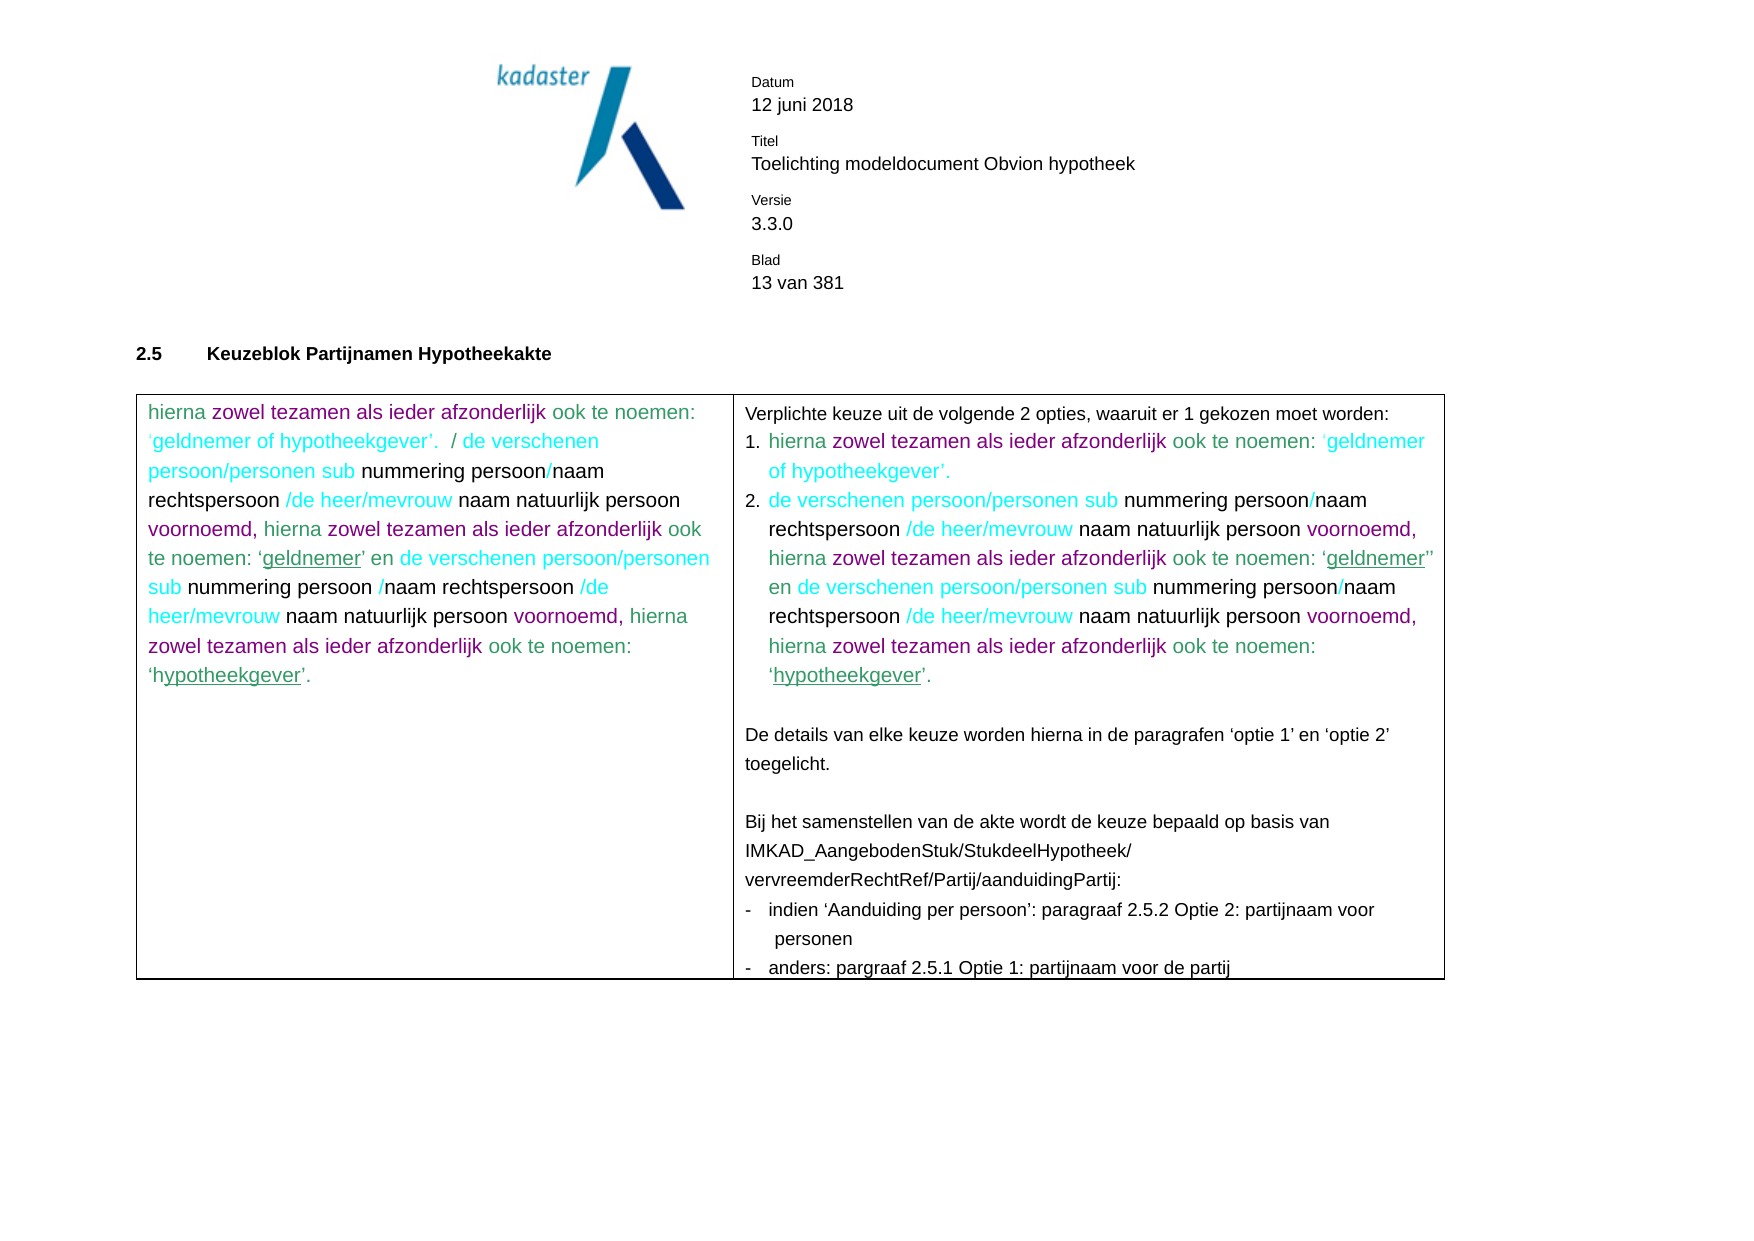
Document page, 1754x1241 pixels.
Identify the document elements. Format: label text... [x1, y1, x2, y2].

subtitle Keuzeblok Partijnamen Hypotheekakte [136, 335, 1444, 364]
picture [480, 42, 699, 226]
table_header Verplichte keuze uit de volgende 2 opties, waaruit er 1 gekozen moet worden: hierna zowel tezamen als ieder afzonderlijk ook te noemen: ‘geldnemer of hypotheekgever’. de verschenen persoon/personen sub nummering persoon/naam rechtspersoon /de heer/mevrouw naam natuurlijk persoon voornoemd, hierna zowel tezamen als ieder afzonderlijk ook te noemen: ‘geldnemer’’ en de verschenen persoon/personen sub nummering persoon/naam rechtspersoon /de heer/mevrouw naam natuurlijk persoon voornoemd, hierna zowel tezamen als ieder afzonderlijk ook te noemen: ‘hypotheekgever’. De details van elke keuze worden hierna in de paragrafen ‘optie en ‘optie toegelicht. Bij het samenstellen van de akte wordt de keuze bepaald op basis van IMKAD_AangebodenStuk/StukdeelHypotheek/ vervreemderRechtRef/Partij/aanduidingPartij: indien ‘Aanduiding per persoon’: paragraaf 2.5.2 Optie 2: partijnaam voor personen anders: pargraaf 2.5.1 Optie 1: partijnaam voor de partij [734, 395, 1444, 978]
table_header hierna zowel tezamen als ieder afzonderlijk ook te noemen: ‘geldnemer of hypotheekgever’. / de verschenen persoon/personen sub nummering persoon/naam rechtspersoon /de heer/mevrouw naam natuurlijk persoon voornoemd, hierna zowel tezamen als ieder afzonderlijk ook te noemen: ‘geldnemer’ en de verschenen persoon/personen sub nummering persoon /naam rechtspersoon /de heer/mevrouw naam natuurlijk persoon voornoemd, hierna zowel tezamen als ieder afzonderlijk ook te noemen: ‘hypotheekgever’. [137, 395, 733, 978]
